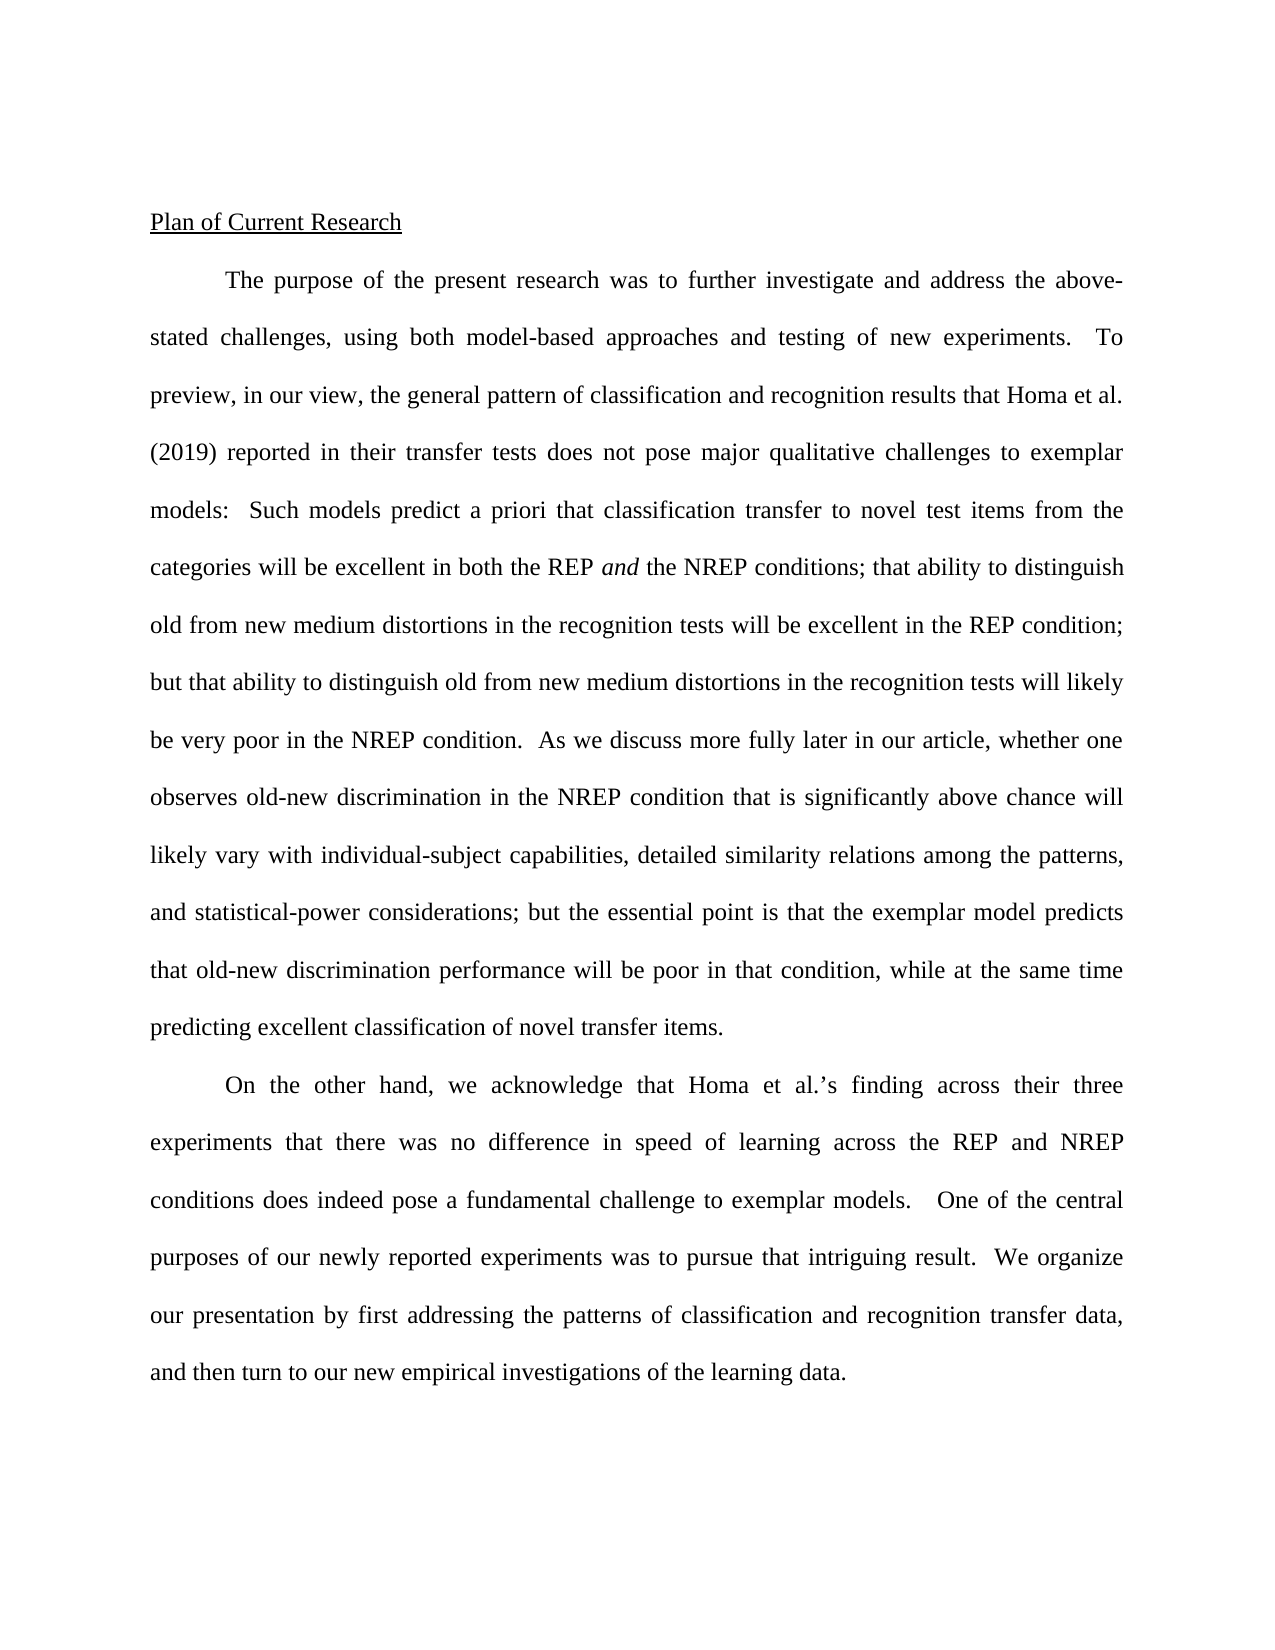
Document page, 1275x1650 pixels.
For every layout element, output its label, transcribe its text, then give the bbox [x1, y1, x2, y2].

text The purpose of the present research was to further investigate and address the above-stated challenges, using both model-based approaches and testing of new experiments. To preview, in our view, the general pattern of classification and recognition results that Homa et al. (2019) reported in their transfer tests does not pose major qualitative challenges to exemplar models: Such models predict a priori that classification transfer to novel test items from the categories will be excellent in both the REP and the NREP conditions; that ability to distinguish old from new medium distortions in the recognition tests will be excellent in the REP condition; but that ability to distinguish old from new medium distortions in the recognition tests will likely be very poor in the NREP condition. As we discuss more fully later in our article, whether one observes old-new discrimination in the NREP condition that is significantly above chance will likely vary with individual-subject capabilities, detailed similarity relations among the patterns, and statistical-power considerations; but the essential point is that the exemplar model predicts that old-new discrimination performance will be poor in that condition, while at the same time predicting excellent classification of novel transfer items. [150, 265, 1125, 1041]
text Plan of Current Research [150, 207, 1125, 236]
text On the other hand, we acknowledge that Homa et al.’s finding across their three experiments that there was no difference in speed of learning across the REP and NREP conditions does indeed pose a fundamental challenge to exemplar models. One of the central purposes of our newly reported experiments was to pursue that intriguing result. We organize our presentation by first addressing the patterns of classification and recognition transfer data, and then turn to our new empirical investigations of the learning data. [150, 1070, 1125, 1386]
